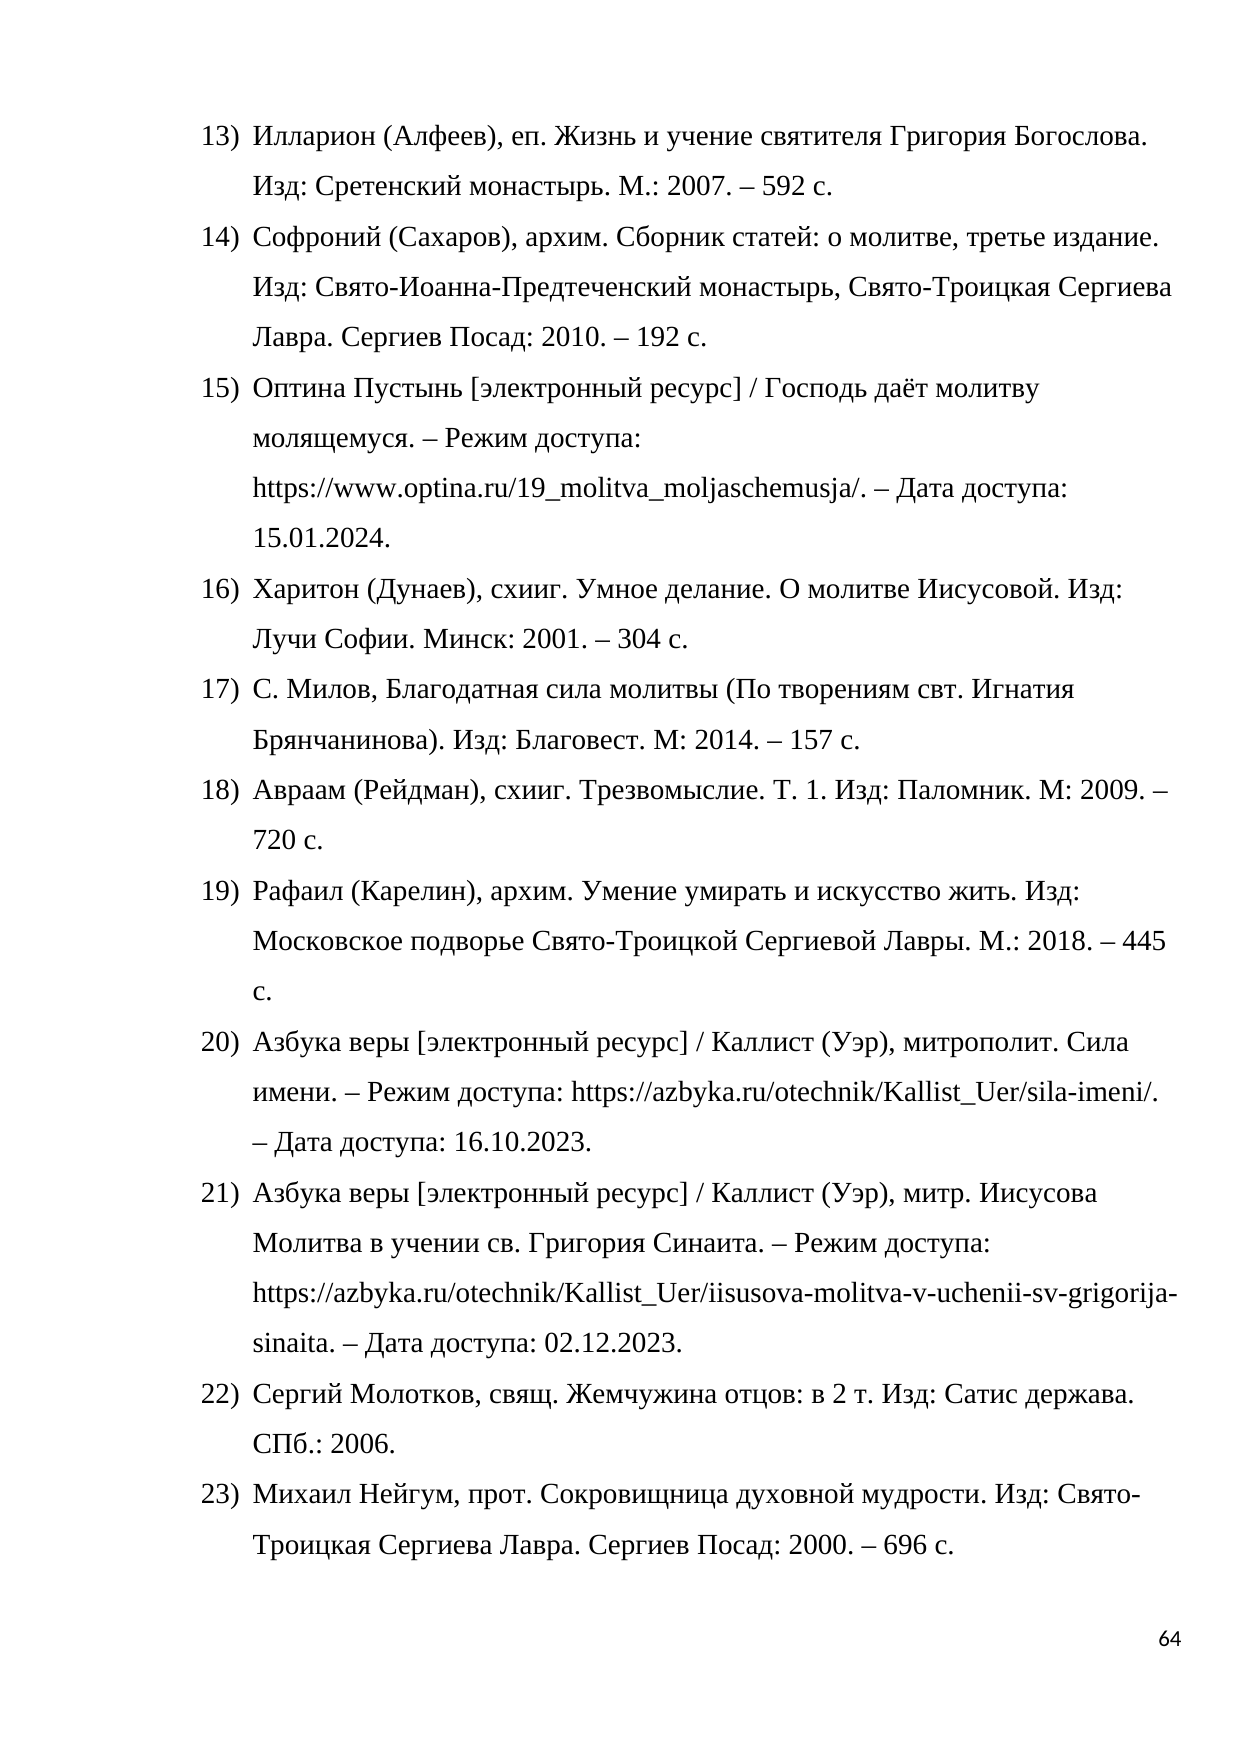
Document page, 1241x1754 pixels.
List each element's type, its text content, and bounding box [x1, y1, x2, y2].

list Михаил Нейгум, прот. Сокровищница духовной мудрости. Изд: Свято-Троицкая Сергиева Лавра. Сергиев Посад: 2000. – 696 с. [201, 1477, 1181, 1560]
list Харитон (Дунаев), схииг. Умное делание. О молитве Иисусовой. Изд: Лучи Софии. Минск: 2001. – 304 с. [201, 571, 1181, 655]
list Илларион (Алфеев), еп. Жизнь и учение святителя Григория Богослова. Изд: Сретенский монастырь. М.: 2007. – 592 с. [201, 118, 1181, 202]
list Авраам (Рейдман), схииг. Трезвомыслие. Т. 1. Изд: Паломник. М: 2009. – 720 с. [201, 772, 1181, 856]
list Азбука веры [электронный ресурс] / Каллист (Уэр), митр. Иисусова Молитва в учении св. Григория Синаита. – Режим доступа: https://azbyka.ru/otechnik/Kallist_Uer/iisusova-molitva-v-uchenii-sv-grigorija-sinaita. – Дата доступа: 02.12.2023. [201, 1175, 1181, 1359]
list Рафаил (Карелин), архим. Умение умирать и искусство жить. Изд: Московское подворье Свято-Троицкой Сергиевой Лавры. М.: 2018. – 445 с. [201, 873, 1181, 1007]
list Сергий Молотков, свящ. Жемчужина отцов: в 2 т. Изд: Сатис держава. СПб.: 2006. [201, 1376, 1181, 1460]
list С. Милов, Благодатная сила молитвы (По творениям свт. Игнатия Брянчанинова). Изд: Благовест. М: 2014. – 157 с. [201, 672, 1181, 755]
list Азбука веры [электронный ресурс] / Каллист (Уэр), митрополит. Сила имени. – Режим доступа: https://azbyka.ru/otechnik/Kallist_Uer/sila-imeni/. – Дата доступа: 16.10.2023. [201, 1024, 1181, 1158]
list Оптина Пустынь [электронный ресурс] / Господь даёт молитву молящемуся. – Режим доступа: https://www.optina.ru/19_molitva_moljaschemusja/. – Дата доступа: 15.01.2024. [201, 370, 1181, 554]
list Софроний (Сахаров), архим. Сборник статей: о молитве, третье издание. Изд: Свято-Иоанна-Предтеченский монастырь, Свято-Троицкая Сергиева Лавра. Сергиев Посад: 2010. – 192 с. [201, 219, 1181, 353]
